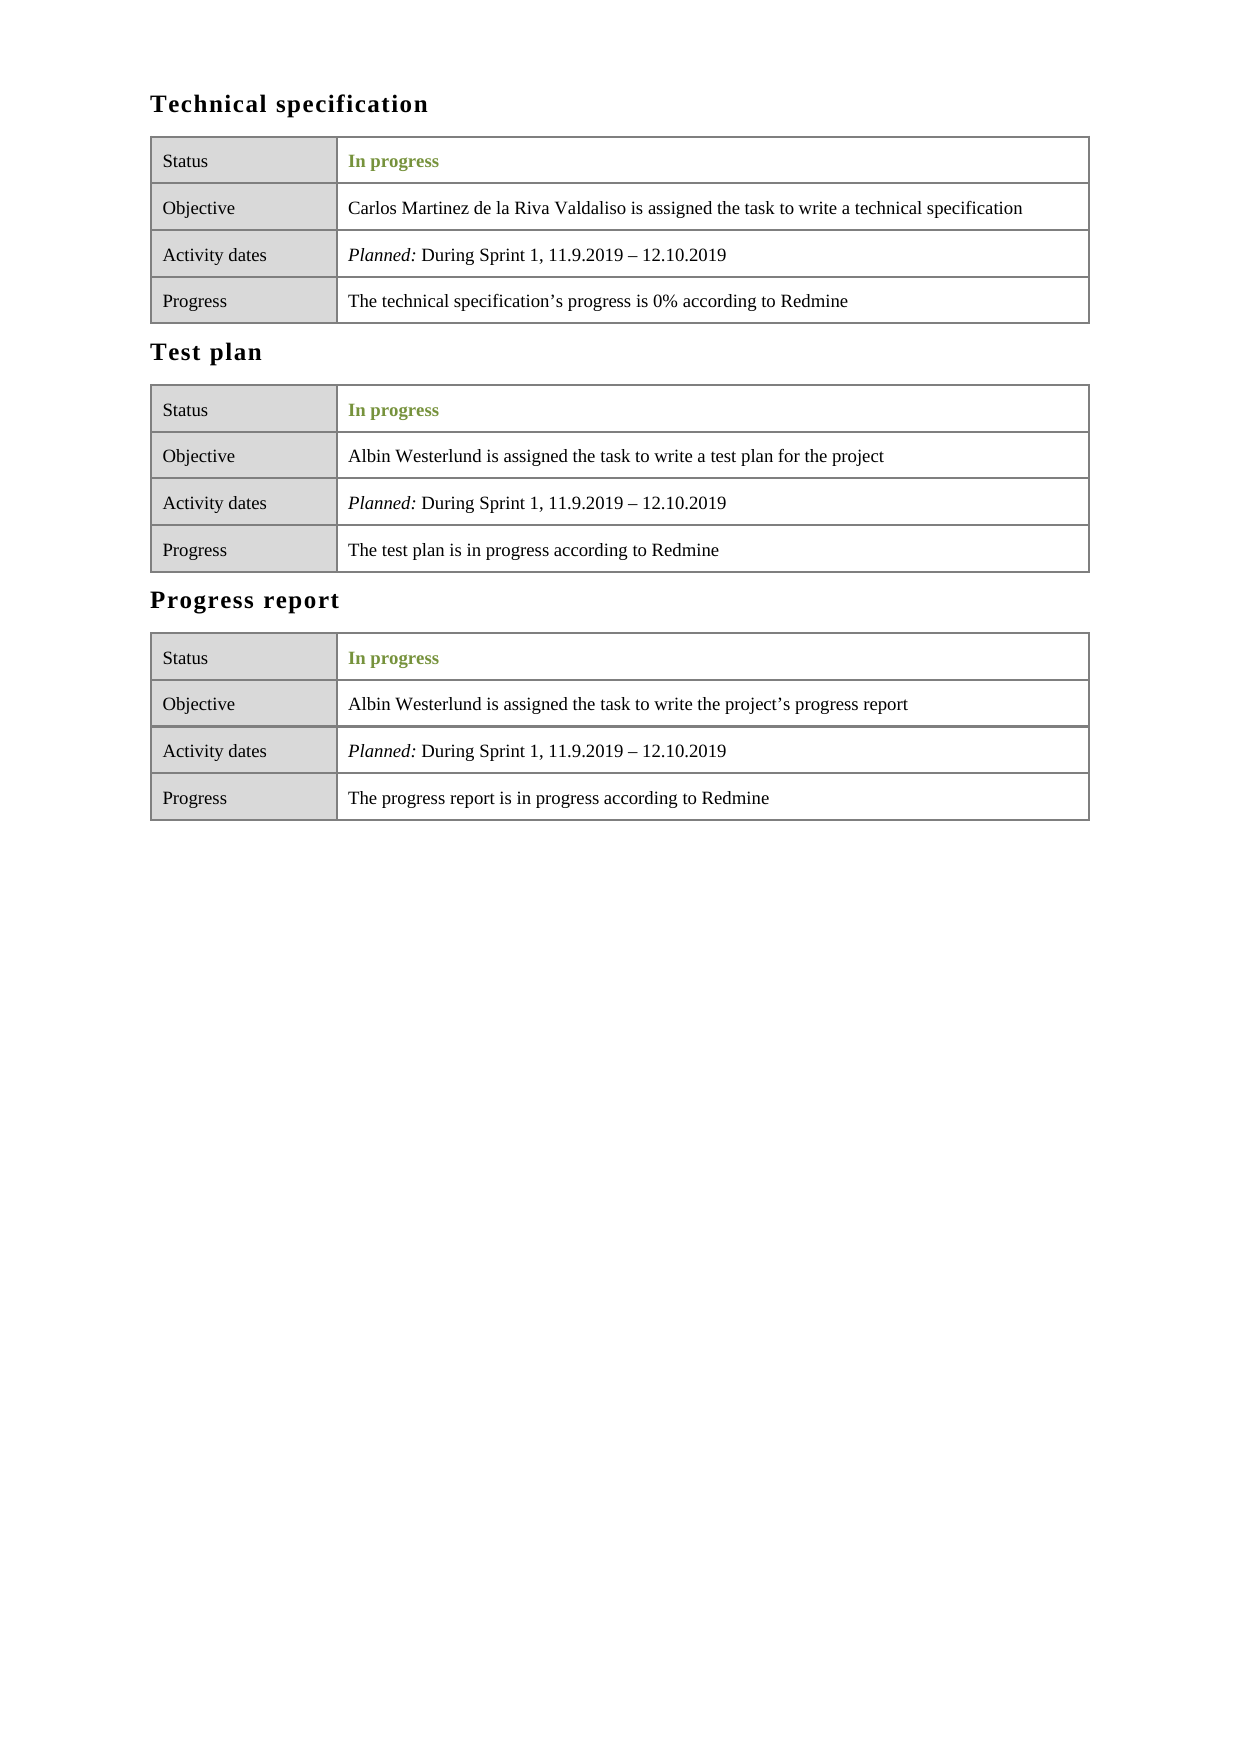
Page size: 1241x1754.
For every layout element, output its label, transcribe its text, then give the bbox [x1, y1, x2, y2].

table_header Status [152, 386, 336, 431]
table_cell Activity dates [152, 479, 336, 524]
table_cell The test plan is in progress according to Redmine [338, 526, 1088, 571]
table_cell Progress [152, 526, 336, 571]
subtitle Test plan [150, 337, 1090, 366]
table_cell Progress [152, 278, 336, 322]
table_cell Progress [152, 774, 336, 819]
table_cell Planned: During Sprint 1, 11.9.2019 – 12.10.2019 [338, 479, 1088, 524]
table_cell Activity dates [152, 231, 336, 276]
table_header In progress [338, 138, 1088, 182]
table_cell The technical specification’s progress is 0% according to Redmine [338, 278, 1088, 322]
subtitle Technical specification [150, 89, 1090, 117]
table_header In progress [338, 386, 1088, 431]
table_cell The progress report is in progress according to Redmine [338, 774, 1088, 819]
table_header In progress [338, 634, 1088, 679]
table_cell Objective [152, 433, 336, 477]
table_cell Albin Westerlund is assigned the task to write a test plan for the project [338, 433, 1088, 477]
table_cell Objective [152, 184, 336, 229]
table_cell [338, 231, 1088, 276]
table_cell Carlos Martinez de la Riva Valdaliso is assigned the task to write a technical specification [338, 184, 1088, 229]
table_cell Albin Westerlund is assigned the task to write the project’s progress report [338, 681, 1088, 725]
subtitle Progress report [150, 585, 1090, 614]
table_header Status [152, 634, 336, 679]
table_cell Objective [152, 681, 336, 725]
table_cell Planned: During Sprint 1, 11.9.2019 – 12.10.2019 [338, 728, 1088, 772]
table_header Status [152, 138, 336, 182]
table_cell Activity dates [152, 728, 336, 772]
